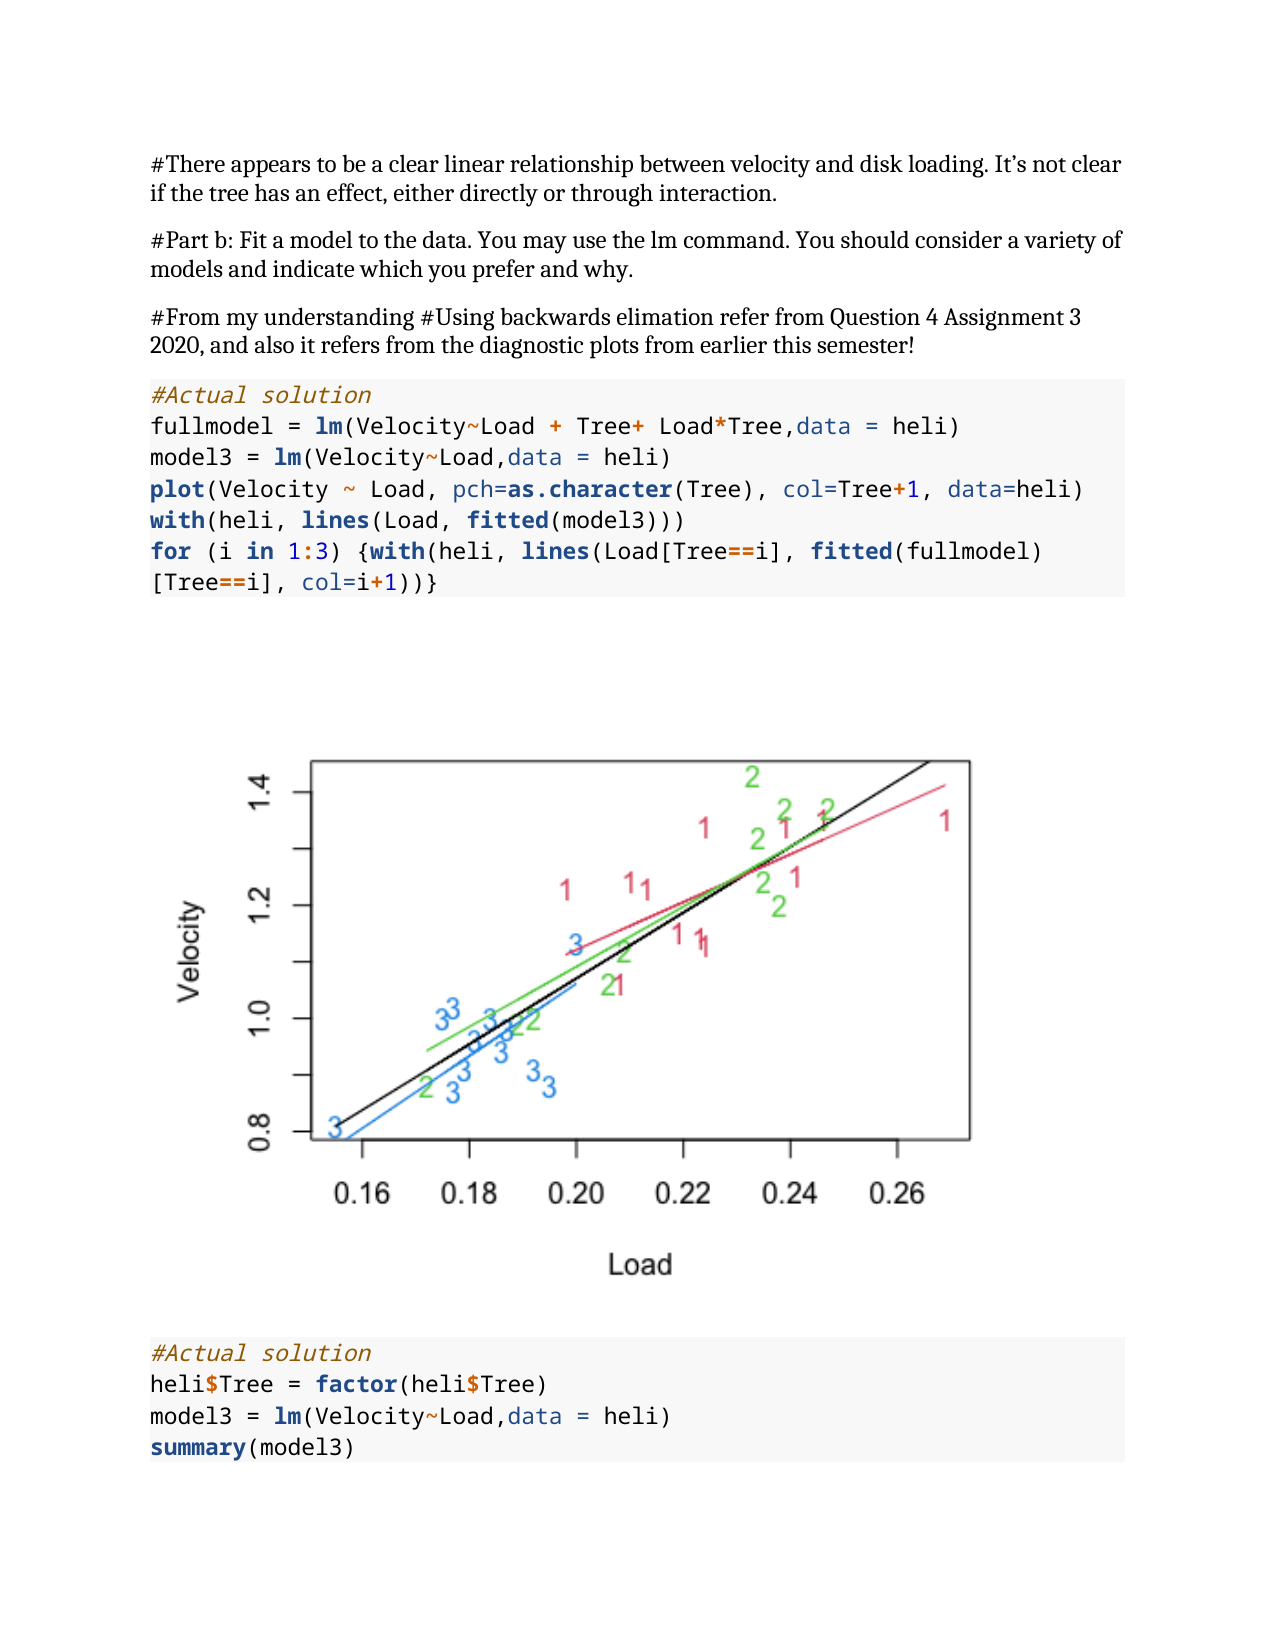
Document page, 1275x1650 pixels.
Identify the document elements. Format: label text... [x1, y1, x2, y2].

text #Actual solution heli$Tree = factor(heli$Tree) model3 = lm(Velocity~Load,data = heli) summary(model3) [150, 1337, 1125, 1462]
text #Actual solution fullmodel = lm(Velocity~Load + Tree+ Load*Tree,data = heli) model3 = lm(Velocity~Load,data = heli) plot(Velocity ~ Load, pch=as.character(Tree), col=Tree+1, data=heli) with(heli, lines(Load, fitted(model3))) for (i in 1:3) {with(heli, lines(Load[Tree==i], fitted(fullmodel)[Tree==i], col=i+1))} [150, 379, 1125, 597]
picture [168, 618, 1044, 1319]
text #Part b: Fit a model to the data. You may use the lm command. You should consider a variety of models and indicate which you prefer and why. [150, 226, 1125, 284]
text #From my understanding #Using backwards elimation refer from Question 4 Assignment 3 2020, and also it refers from the diagnostic plots from earlier this semester! [150, 302, 1125, 360]
text #There appears to be a clear linear relationship between velocity and disk loading. It’s not clear if the tree has an effect, either directly or through interaction. [150, 150, 1125, 207]
